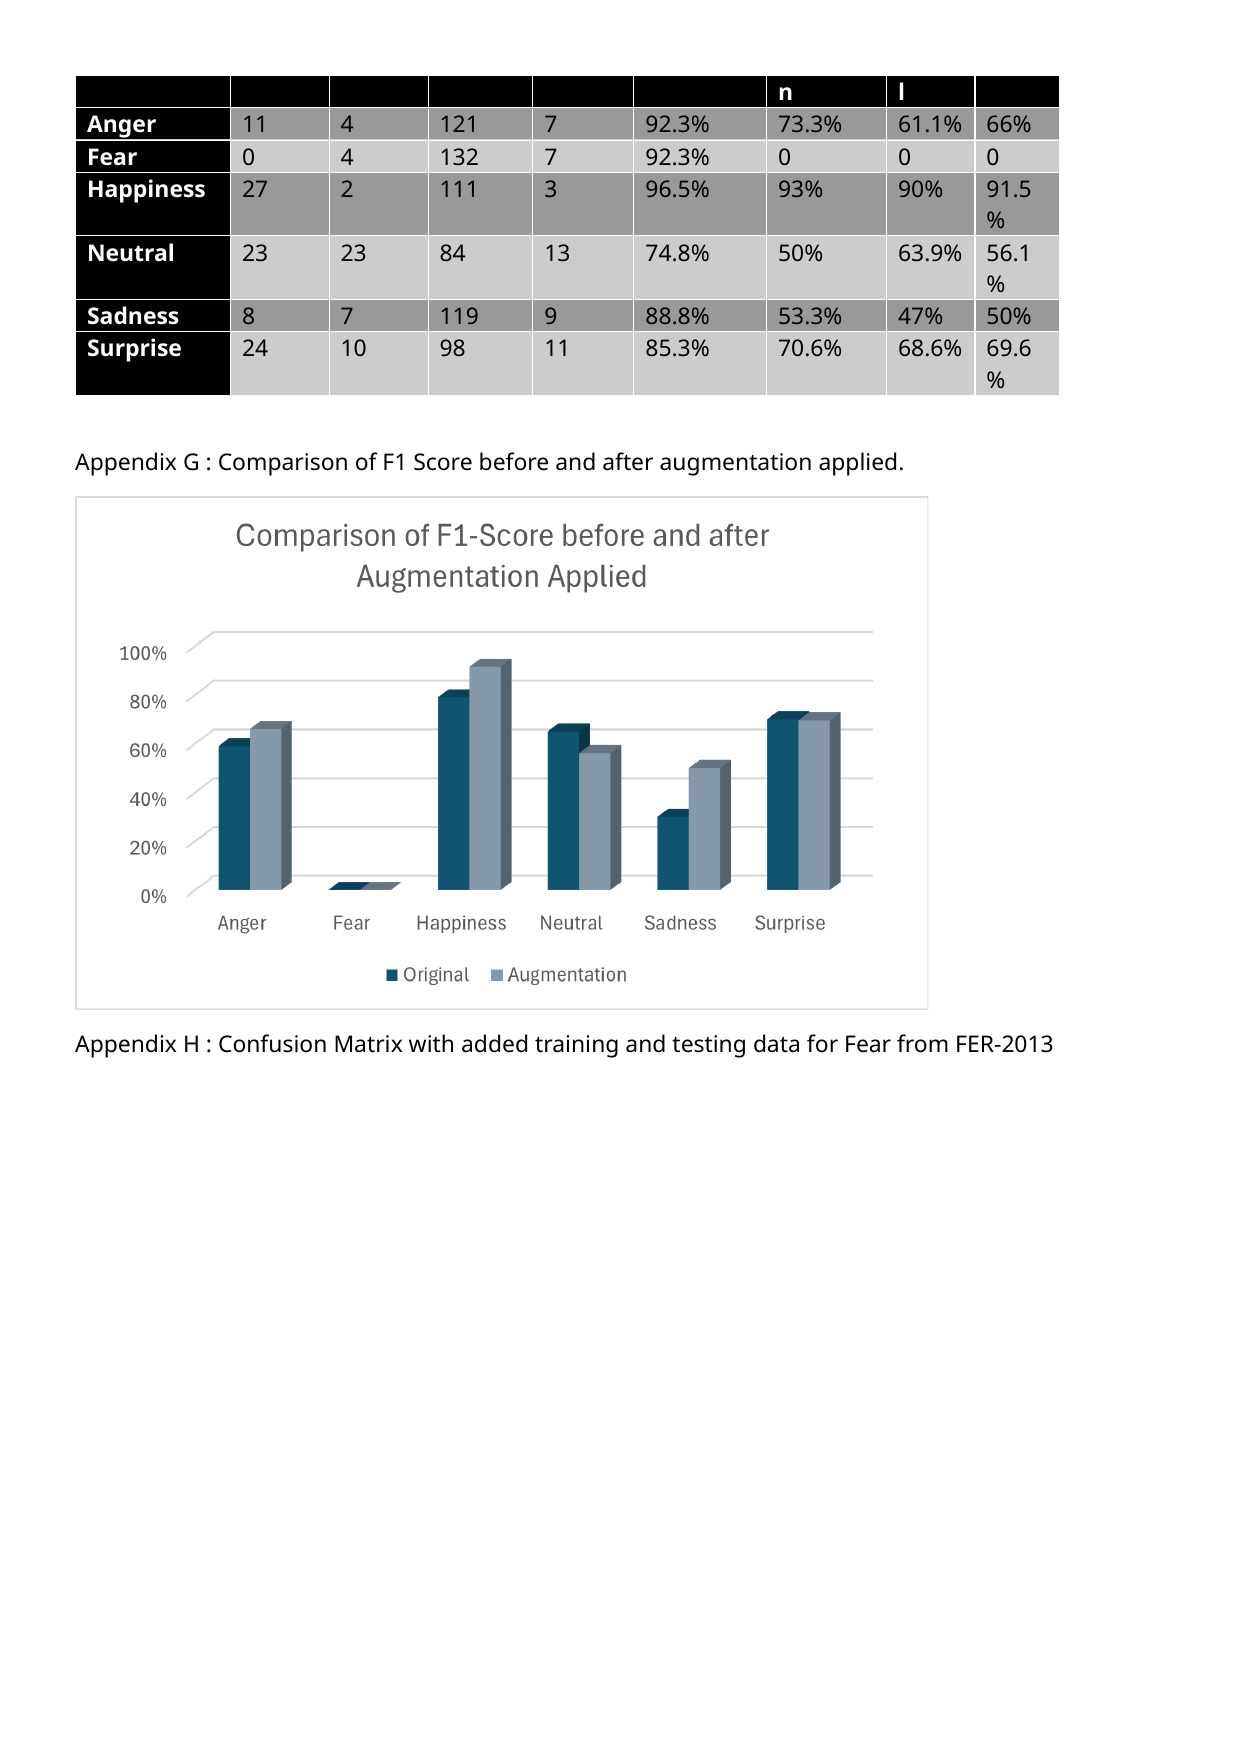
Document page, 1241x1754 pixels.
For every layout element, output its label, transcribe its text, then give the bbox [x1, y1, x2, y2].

table_header Precision [767, 76, 886, 107]
table_cell Happiness [76, 173, 230, 235]
table_cell 93% [767, 173, 886, 235]
table_cell 7 [330, 300, 428, 331]
table_header F1 [976, 76, 1059, 107]
table_cell Fear [76, 141, 230, 172]
table_cell 66% [976, 108, 1059, 139]
table_cell 3 [533, 173, 633, 235]
table_cell 27 [231, 173, 329, 235]
table_cell 92.3% [634, 141, 766, 172]
table_cell 111 [429, 173, 532, 235]
table_cell 121 [429, 108, 532, 139]
table_header FN [533, 76, 633, 107]
picture [75, 496, 929, 1010]
table_cell Neutral [76, 236, 230, 299]
table_cell 23 [330, 236, 428, 299]
table_header TN [429, 76, 532, 107]
table_cell 90% [887, 173, 974, 235]
table_cell 13 [533, 236, 633, 299]
table_cell Surprise [76, 332, 230, 395]
table_cell 10 [330, 332, 428, 395]
table_cell 7 [533, 141, 633, 172]
table_cell 91.5% [976, 173, 1059, 235]
table_header Recall [887, 76, 974, 107]
table_cell 74.8% [634, 236, 766, 299]
text Appendix G : Comparison of F1 Score before and after augmentation applied. [75, 446, 1165, 477]
table_cell Anger [76, 108, 230, 139]
table_cell 56.1% [976, 236, 1059, 299]
table_cell 24 [231, 332, 329, 395]
table_cell 84 [429, 236, 532, 299]
table_cell 50% [976, 300, 1059, 331]
table_cell 4 [330, 141, 428, 172]
table_cell 23 [231, 236, 329, 299]
table_cell 47% [887, 300, 974, 331]
table_cell 85.3% [634, 332, 766, 395]
table_cell 73.3% [767, 108, 886, 139]
table_header [76, 76, 230, 107]
table_cell 88.8% [634, 300, 766, 331]
table_cell 98 [429, 332, 532, 395]
table_cell 53.3% [767, 300, 886, 331]
table_cell 132 [429, 141, 532, 172]
table_cell Sadness [76, 300, 230, 331]
table_header TP [231, 76, 329, 107]
table_cell 4 [330, 108, 428, 139]
table_cell 0 [231, 141, 329, 172]
table_cell 92.3% [634, 108, 766, 139]
table_cell 11 [533, 332, 633, 395]
table_cell 11 [231, 108, 329, 139]
table_cell 63.9% [887, 236, 974, 299]
table_cell 0 [767, 141, 886, 172]
table_cell 0 [976, 141, 1059, 172]
table_cell 9 [533, 300, 633, 331]
table_cell 119 [429, 300, 532, 331]
table_cell 68.6% [887, 332, 974, 395]
table_header Accuracy [634, 76, 766, 107]
table_cell 50% [767, 236, 886, 299]
table_cell 96.5% [634, 173, 766, 235]
table_cell 8 [231, 300, 329, 331]
table_cell 69.6% [976, 332, 1059, 395]
table_header FP [330, 76, 428, 107]
text Appendix H : Confusion Matrix with added training and testing data for Fear from FER-2013 [75, 1028, 1165, 1059]
table_cell 61.1% [887, 108, 974, 139]
table_cell 2 [330, 173, 428, 235]
table_cell 7 [533, 108, 633, 139]
table_cell 70.6% [767, 332, 886, 395]
table_cell 0 [887, 141, 974, 172]
